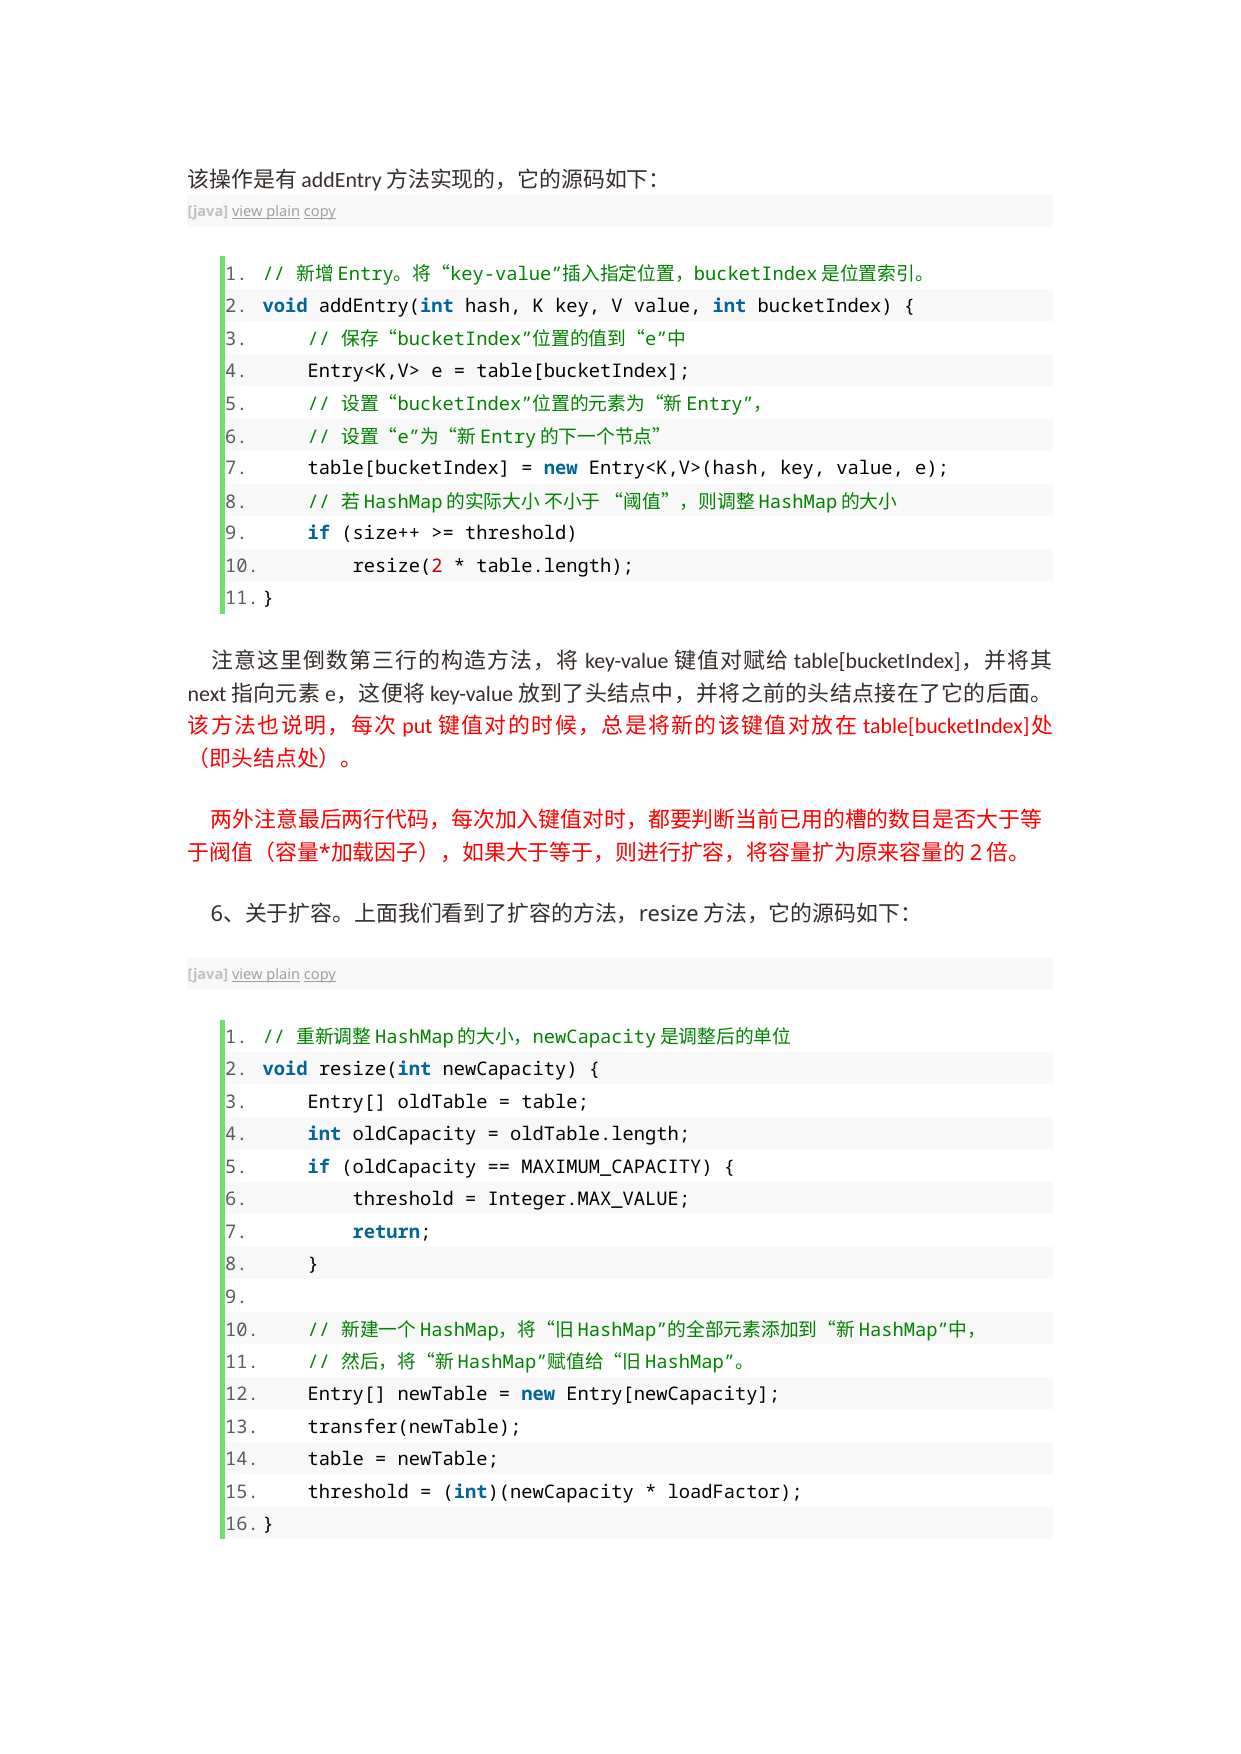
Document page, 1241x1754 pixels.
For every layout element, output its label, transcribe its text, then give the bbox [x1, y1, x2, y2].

list if (size++ >= threshold) [225, 516, 1053, 549]
list int oldCapacity = oldTable.length; [225, 1117, 1053, 1149]
list // 设置“e”为“新Entry的下一个节点” [225, 419, 1053, 451]
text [187, 162, 1053, 194]
list void addEntry(int hash, K key, V value, int bucketIndex) { [225, 289, 1053, 321]
list } [225, 581, 1053, 614]
list table = newTable; [225, 1442, 1053, 1474]
list table[bucketIndex] = new Entry<K,V>(hash, key, value, e); [225, 451, 1053, 484]
list // 设置“bucketIndex”位置的元素为“新Entry”， [225, 386, 1053, 419]
list } [225, 1507, 1053, 1539]
list if (oldCapacity == MAXIMUM_CAPACITY) { [225, 1149, 1053, 1182]
list transfer(newTable); [225, 1409, 1053, 1442]
list resize(2 * table.length); [225, 549, 1053, 581]
text 6、关于扩容。上面我们看到了扩容的方法，resize方法，它的源码如下： [187, 896, 1053, 929]
list Entry<K,V> e = table[bucketIndex]; [225, 354, 1053, 386]
text [java] view plain copy [187, 194, 1053, 227]
list // 新建一个HashMap，将“旧HashMap”的全部元素添加到“新HashMap”中， [225, 1312, 1053, 1344]
text 两外注意最后两行代码，每次加入键值对时，都要判断当前已用的槽的数目是否大于等于阀值（容量*加载因子），如果大于等于，则进行扩容，将容量扩为原来容量的2倍。 [187, 802, 1053, 867]
list threshold = Integer.MAX_VALUE; [225, 1182, 1053, 1214]
list // 然后，将“新HashMap”赋值给“旧HashMap”。 [225, 1344, 1053, 1377]
list // 保存“bucketIndex”位置的值到“e”中 [225, 321, 1053, 354]
list void resize(int newCapacity) { [225, 1052, 1053, 1084]
list // 新增Entry。将“key-value”插入指定位置，bucketIndex是位置索引。 [225, 256, 1053, 289]
list // 若HashMap的实际大小 不小于 “阈值”，则调整HashMap的大小 [225, 484, 1053, 516]
list } [225, 1247, 1053, 1279]
text 注意这里倒数第三行的构造方法，将key-value键值对赋给table[bucketIndex]，并将其next指向元素e，这便将key-value放到了头结点中，并将之前的头结点接在了它的后面。该方法也说明，每次put键值对的时候，总是将新的该键值对放在table[bucketIndex]处（即头结点处）。 [187, 643, 1053, 773]
text [java] view plain copy [187, 958, 1053, 990]
list return; [225, 1214, 1053, 1247]
list Entry[] oldTable = table; [225, 1084, 1053, 1117]
list Entry[] newTable = new Entry[newCapacity]; [225, 1377, 1053, 1409]
list threshold = (int)(newCapacity * loadFactor); [225, 1474, 1053, 1507]
list // 重新调整HashMap的大小，newCapacity是调整后的单位 [220, 1019, 1053, 1052]
